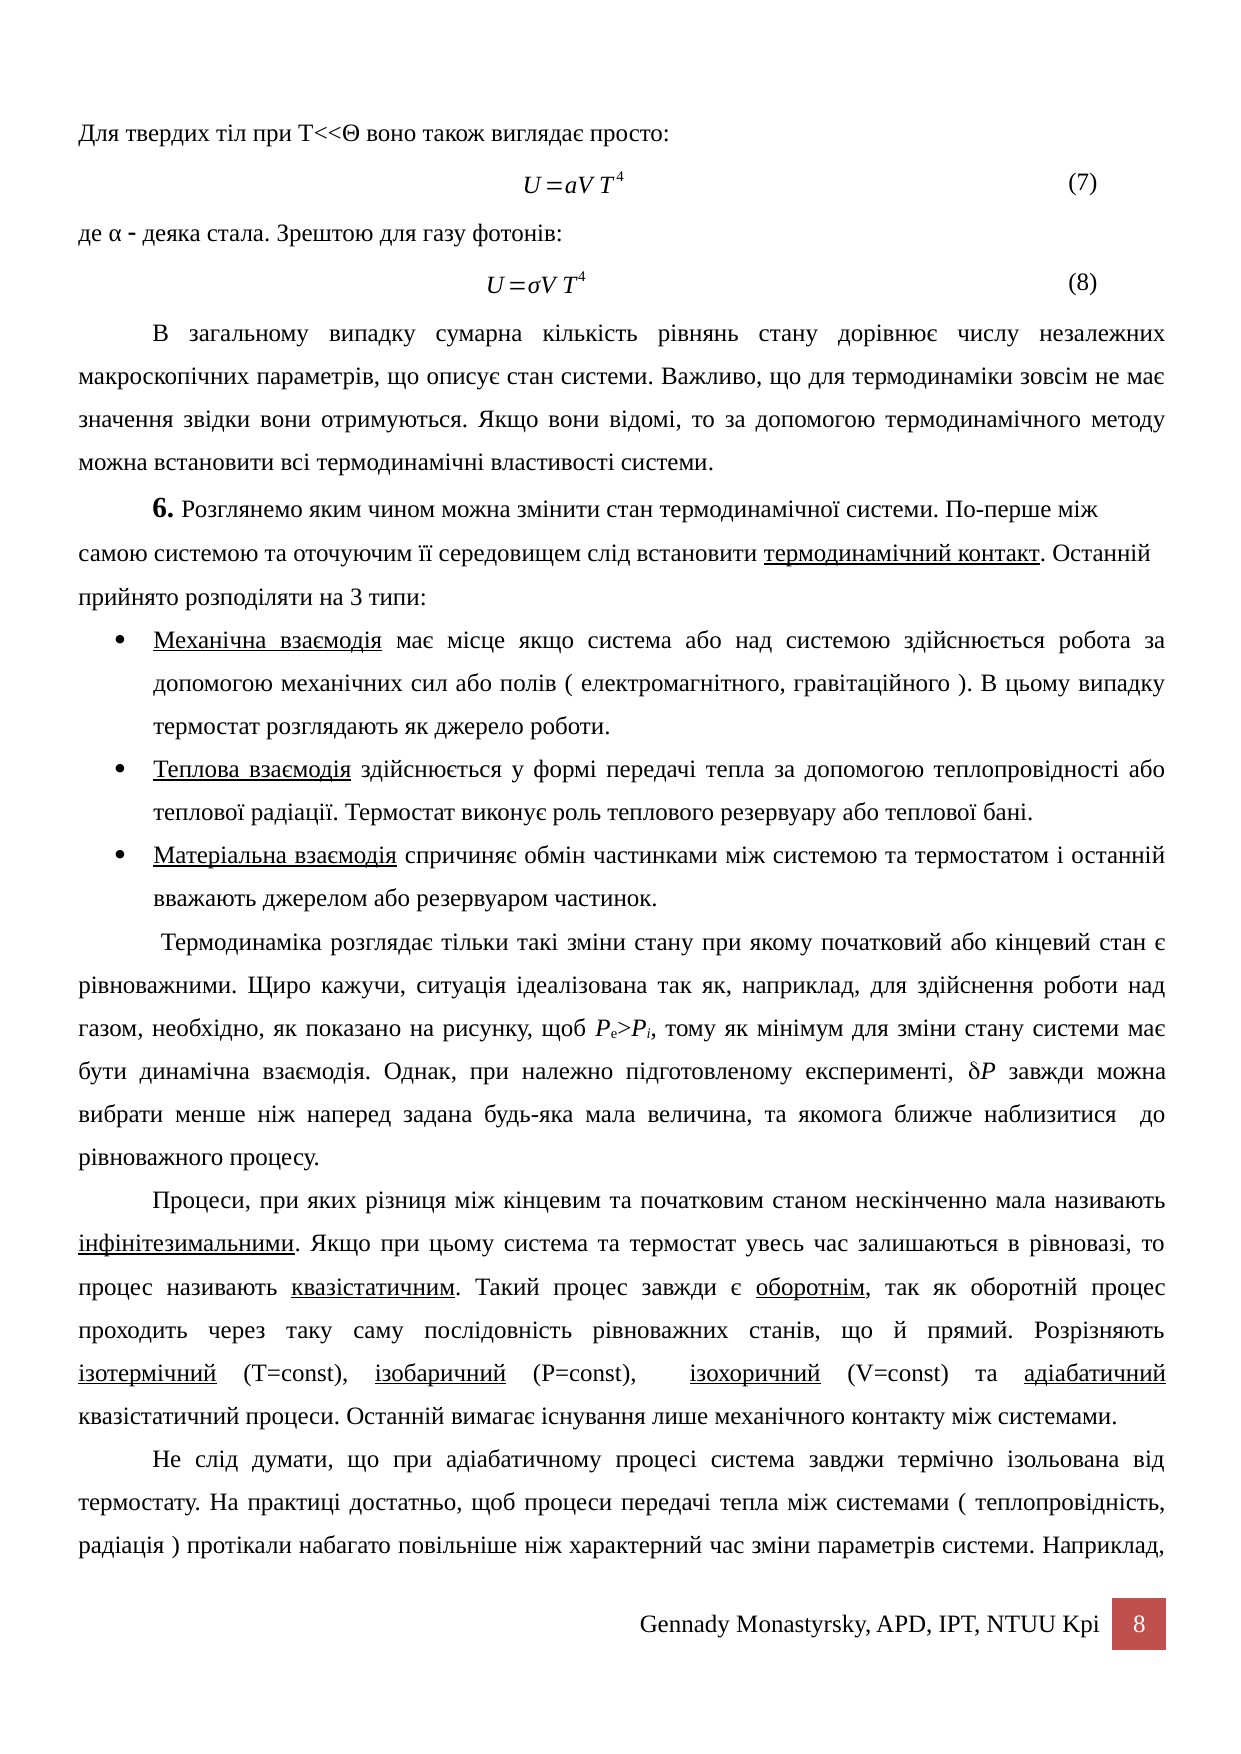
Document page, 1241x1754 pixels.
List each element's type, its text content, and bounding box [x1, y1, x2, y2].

text 6. Розглянемо яким чином можна змінити стан термодинамічної системи. По-перше між самою системою та оточуючим її середовищем слід встановити термодинамічний контакт. Останній прийнято розподіляти на 3 типи: [78, 491, 1166, 610]
table_header [84, 261, 988, 318]
text В загальному випадку сумарна кількість рівнянь стану дорівнює числу незалежних макроскопічних параметрів, що описує стан системи. Важливо, що для термодинаміки зовсім не має значення звідки вони отримуються. Якщо вони відомі, то за допомогою термодинамічного методу можна встановити всі термодинамічні властивості системи. [78, 318, 1166, 476]
list Теплова взаємодія здійснюється у формі передачі тепла за допомогою теплопровідності або теплової радіації. Термостат виконує роль теплового резервуару або теплової бані. [116, 754, 1166, 826]
text Термодинаміка розглядає тільки такі зміни стану при якому початковий або кінцевий стан є рівноважними. Щиро кажучи, ситуація ідеалізована так як, наприклад, для здійснення роботи над газом, необхідно, як показано на рисунку, щоб Ре>Pi, тому як мінімум для зміни стану системи має бути динамічна взаємодія. Однак, при належно підготовленому експерименті, Р завжди можна вибрати менше ніж наперед задана будь-яка мала величина, та якомога ближче наблизитися до рівноважного процесу. [78, 927, 1166, 1171]
list Механічна взаємодія має місце якщо система або над системою здійснюється робота за допомогою механічних сил або полів ( електромагнітного, гравітаційного ). В цьому випадку термостат розглядають як джерело роботи. [116, 625, 1166, 740]
table_header [84, 161, 988, 218]
list Матеріальна взаємодія спричиняє обмін частинками між системою та термостатом і останній вважають джерелом або резервуаром частинок. [116, 840, 1166, 912]
table_header (7) [989, 161, 1172, 218]
text Процеси, при яких різниця між кінцевим та початковим станом нескінченно мала називають інфінітезимальними. Якщо при цьому система та термостат увесь час залишаються в рівновазі, то процес називають квазістатичним. Такий процес завжди є оборотнім, так як оборотній процес проходить через таку саму послідовність рівноважних станів, що й прямий. Розрізняють ізотермічний (T=const), ізобаричний (P=const), ізохоричний (V=const) та адіабатичний квазістатичний процеси. Останній вимагає існування лише механічного контакту між системами. [78, 1185, 1166, 1430]
text Для твердих тіл при Т<<Θ воно також виглядає просто: [78, 118, 1166, 147]
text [78, 1444, 1166, 1559]
table_header (8) [989, 261, 1172, 318]
text де α деяка стала. Зрештою для газу фотонів: [78, 218, 1166, 247]
